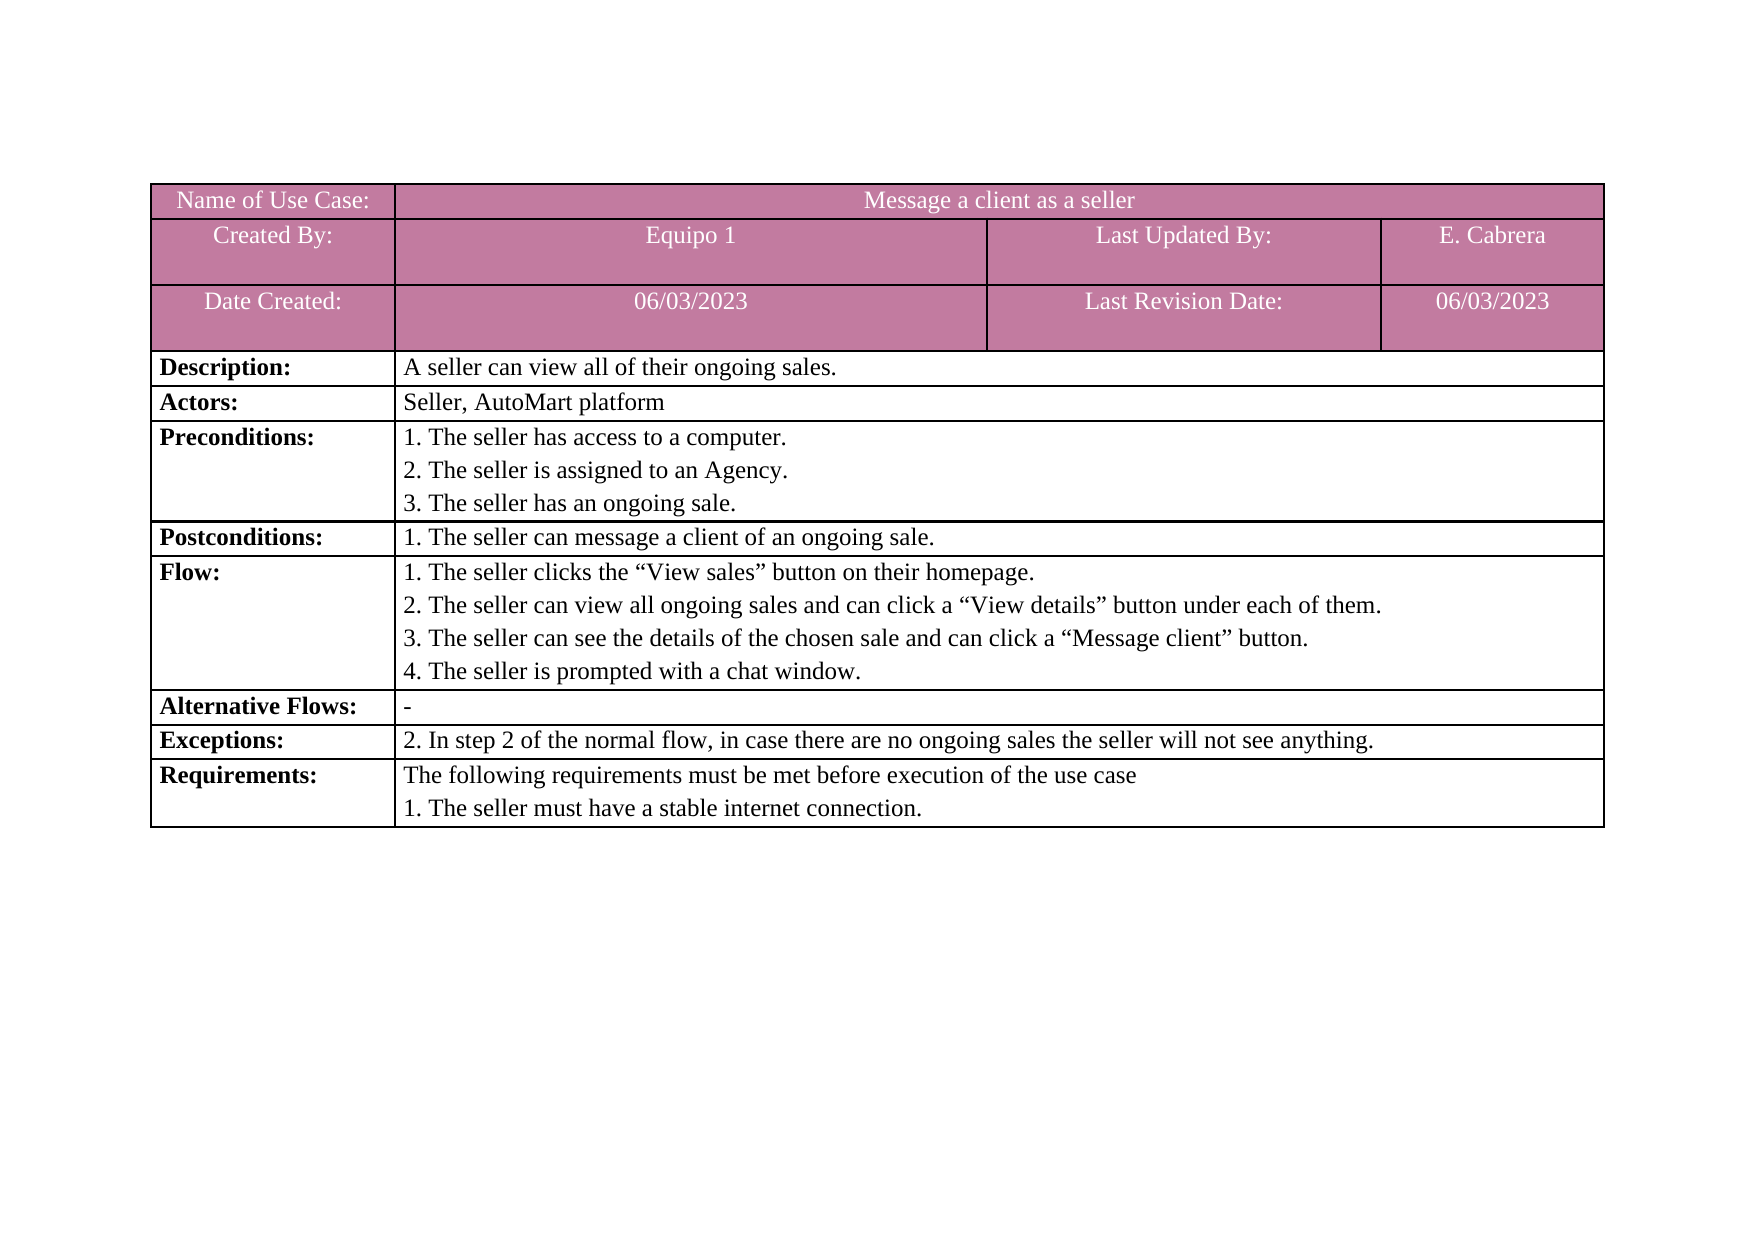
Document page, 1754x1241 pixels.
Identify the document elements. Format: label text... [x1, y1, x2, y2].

table_cell E. Cabrera [1382, 220, 1603, 284]
table_cell Date Created: [152, 286, 394, 350]
table_cell 1. The seller has access to a computer. 2. The seller is assigned to an Agency. 3. The seller has an ongoing sale. [396, 422, 1603, 520]
table_cell Description: [152, 352, 394, 385]
table_cell Preconditions: [152, 422, 394, 520]
table_cell Requirements: [152, 760, 394, 826]
table_cell Flow: [152, 557, 394, 689]
table_cell Alternative Flows: [152, 691, 394, 723]
table_cell 1. The seller can message a client of an ongoing sale. [396, 523, 1603, 555]
table_cell Last Revision Date: [988, 286, 1380, 350]
table_cell 06/03/2023 [1382, 286, 1603, 350]
table_cell Equipo 1 [396, 220, 986, 284]
table_cell Created By: [152, 220, 394, 284]
table_cell 2. In step 2 of the normal flow, in case there are no ongoing sales the seller will not see anything. [396, 726, 1603, 758]
table_cell Last Updated By: [988, 220, 1380, 284]
table_cell - [396, 691, 1603, 723]
table_cell Exceptions: [152, 726, 394, 758]
table_cell Postconditions: [152, 523, 394, 555]
table_header Message a client as a seller [396, 185, 1603, 218]
table_cell The following requirements must be met before execution of the use case 1. The seller must have a stable internet connection. [396, 760, 1603, 826]
table_cell 06/03/2023 [396, 286, 986, 350]
table_cell 1. The seller clicks the “View sales” button on their homepage. 2. The seller can view all ongoing sales and can click a “View details” button under each of them. 3. The seller can see the details of the chosen sale and can click a “Message client” button. 4. The seller is prompted with a chat window. [396, 557, 1603, 689]
table_header Name of Use Case: [152, 185, 394, 218]
table_cell A seller can view all of their ongoing sales. [396, 352, 1603, 385]
table_cell Actors: [152, 387, 394, 419]
table_cell Seller, AutoMart platform [396, 387, 1603, 419]
